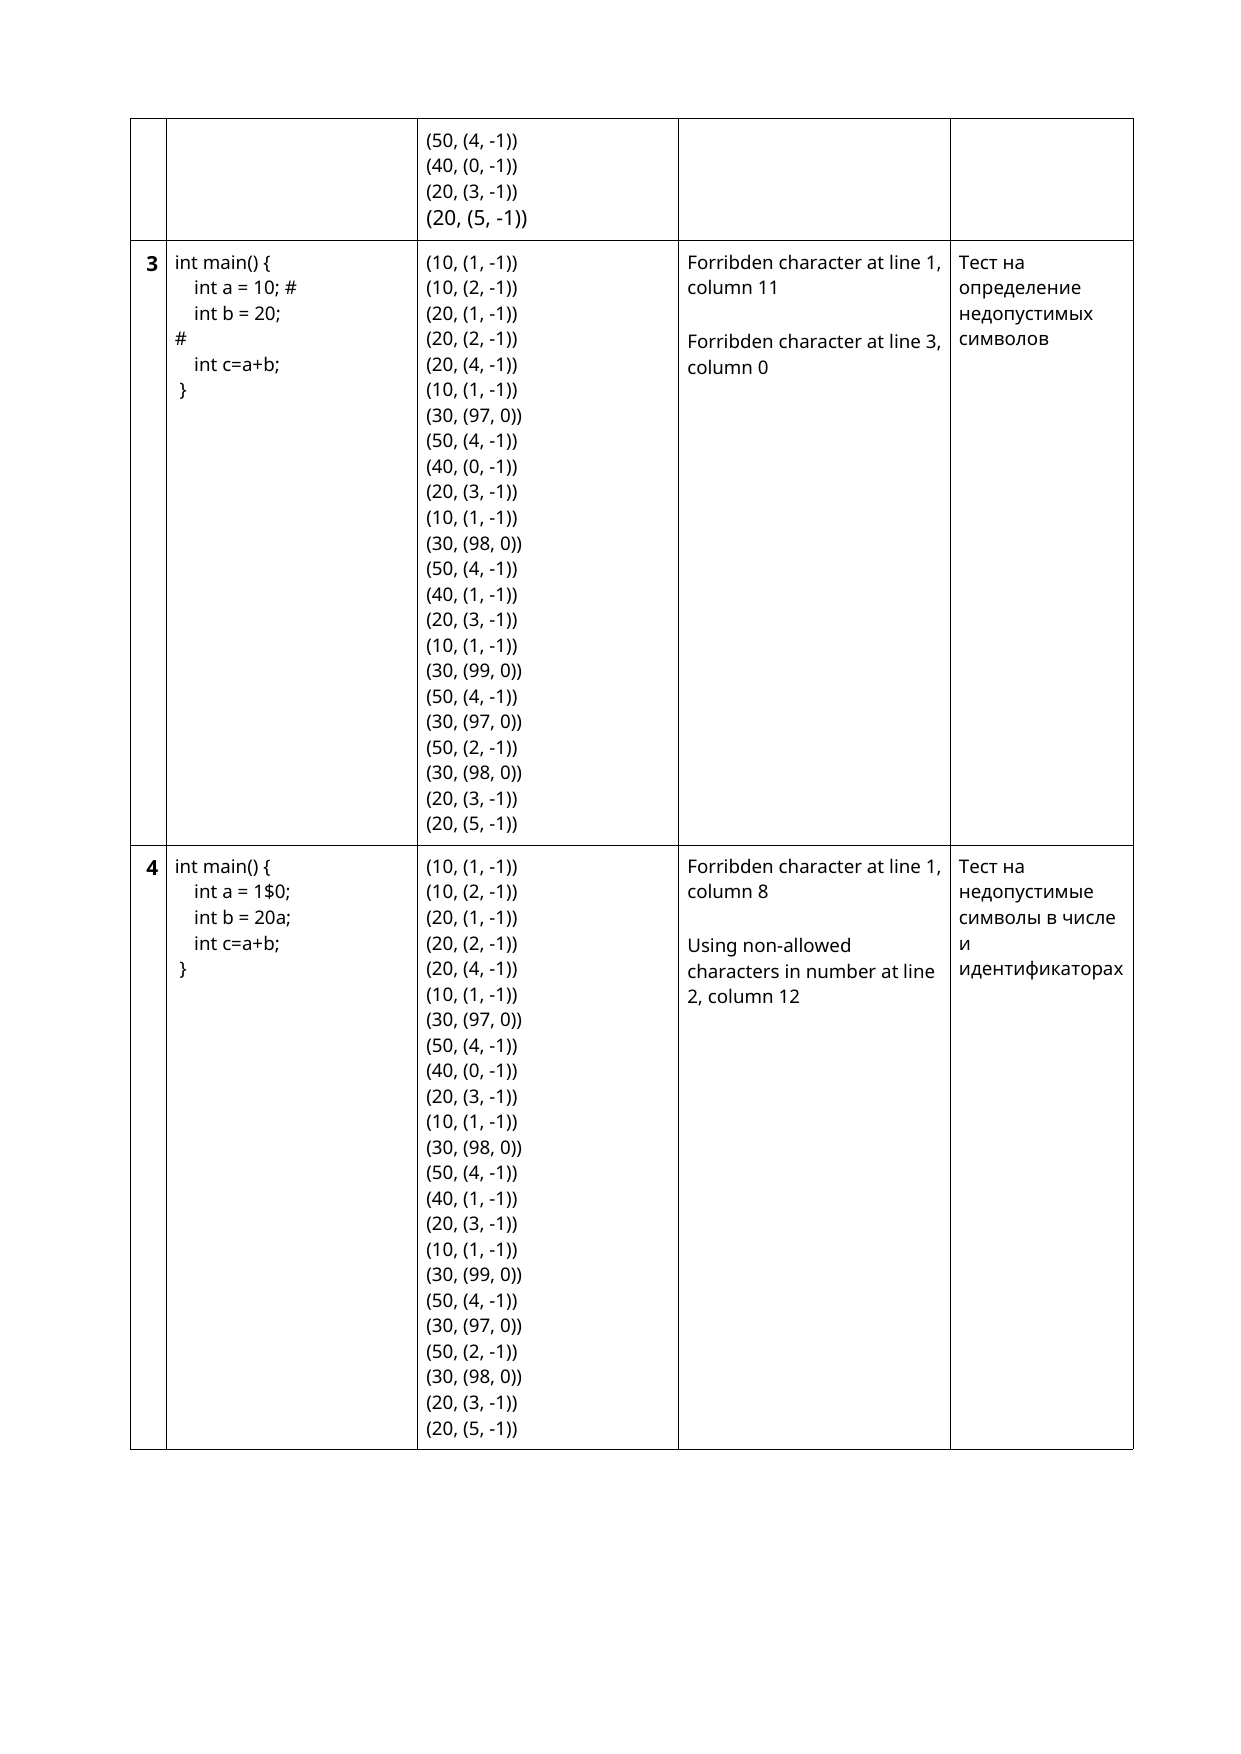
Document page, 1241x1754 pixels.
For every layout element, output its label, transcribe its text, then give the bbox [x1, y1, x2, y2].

table_cell (10, (1, -1)) (10, (2, -1)) (20, (1, -1)) (20, (2, -1)) (20, (4, -1)) (10, (1, -1)) (30, (97, 0)) (50, (4, -1)) (40, (0, -1)) (20, (3, -1)) (10, (1, -1)) (30, (98, 0)) (50, (4, -1)) (40, (1, -1)) (20, (3, -1)) (10, (1, -1)) (30, (99, 0)) (50, (4, -1)) (30, (97, 0)) (50, (2, -1)) (30, (98, 0)) (20, (3, -1)) (20, (5, -1)) [418, 241, 678, 844]
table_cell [951, 119, 1133, 240]
table_cell Тест на недопустимые символы в числе и идентификаторах [951, 846, 1133, 1449]
table_cell 4 [131, 846, 166, 1449]
table_cell (10, (1, -1)) (10, (2, -1)) (20, (1, -1)) (20, (2, -1)) (20, (4, -1)) (10, (1, -1)) (30, (97, 0)) (50, (4, -1)) (40, (0, -1)) (20, (3, -1)) (10, (1, -1)) (30, (98, 0)) (50, (4, -1)) (40, (1, -1)) (20, (3, -1)) (10, (1, -1)) (30, (99, 0)) (50, (4, -1)) (30, (97, 0)) (50, (2, -1)) (30, (98, 0)) (20, (3, -1)) (20, (5, -1)) [418, 846, 678, 1449]
table_cell Forribden character at line 1, column 11 Forribden character at line 3, column 0 [679, 241, 950, 844]
table_cell 3 [131, 241, 166, 844]
table_cell Forribden character at line 1, column 8 Using non-allowed characters in number at line 2, column 12 [679, 846, 950, 1449]
table_cell 2 [131, 119, 166, 240]
table_cell int main() { int a = 1$0; int b = 20a; int c=a+b; } [167, 846, 417, 1449]
table_cell int main() { int a = 10; # int b = 20; # int c=a+b; } [167, 241, 417, 844]
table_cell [418, 119, 678, 240]
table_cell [167, 119, 417, 240]
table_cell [679, 119, 950, 240]
table_cell Тест на определение недопустимых символов [951, 241, 1133, 844]
